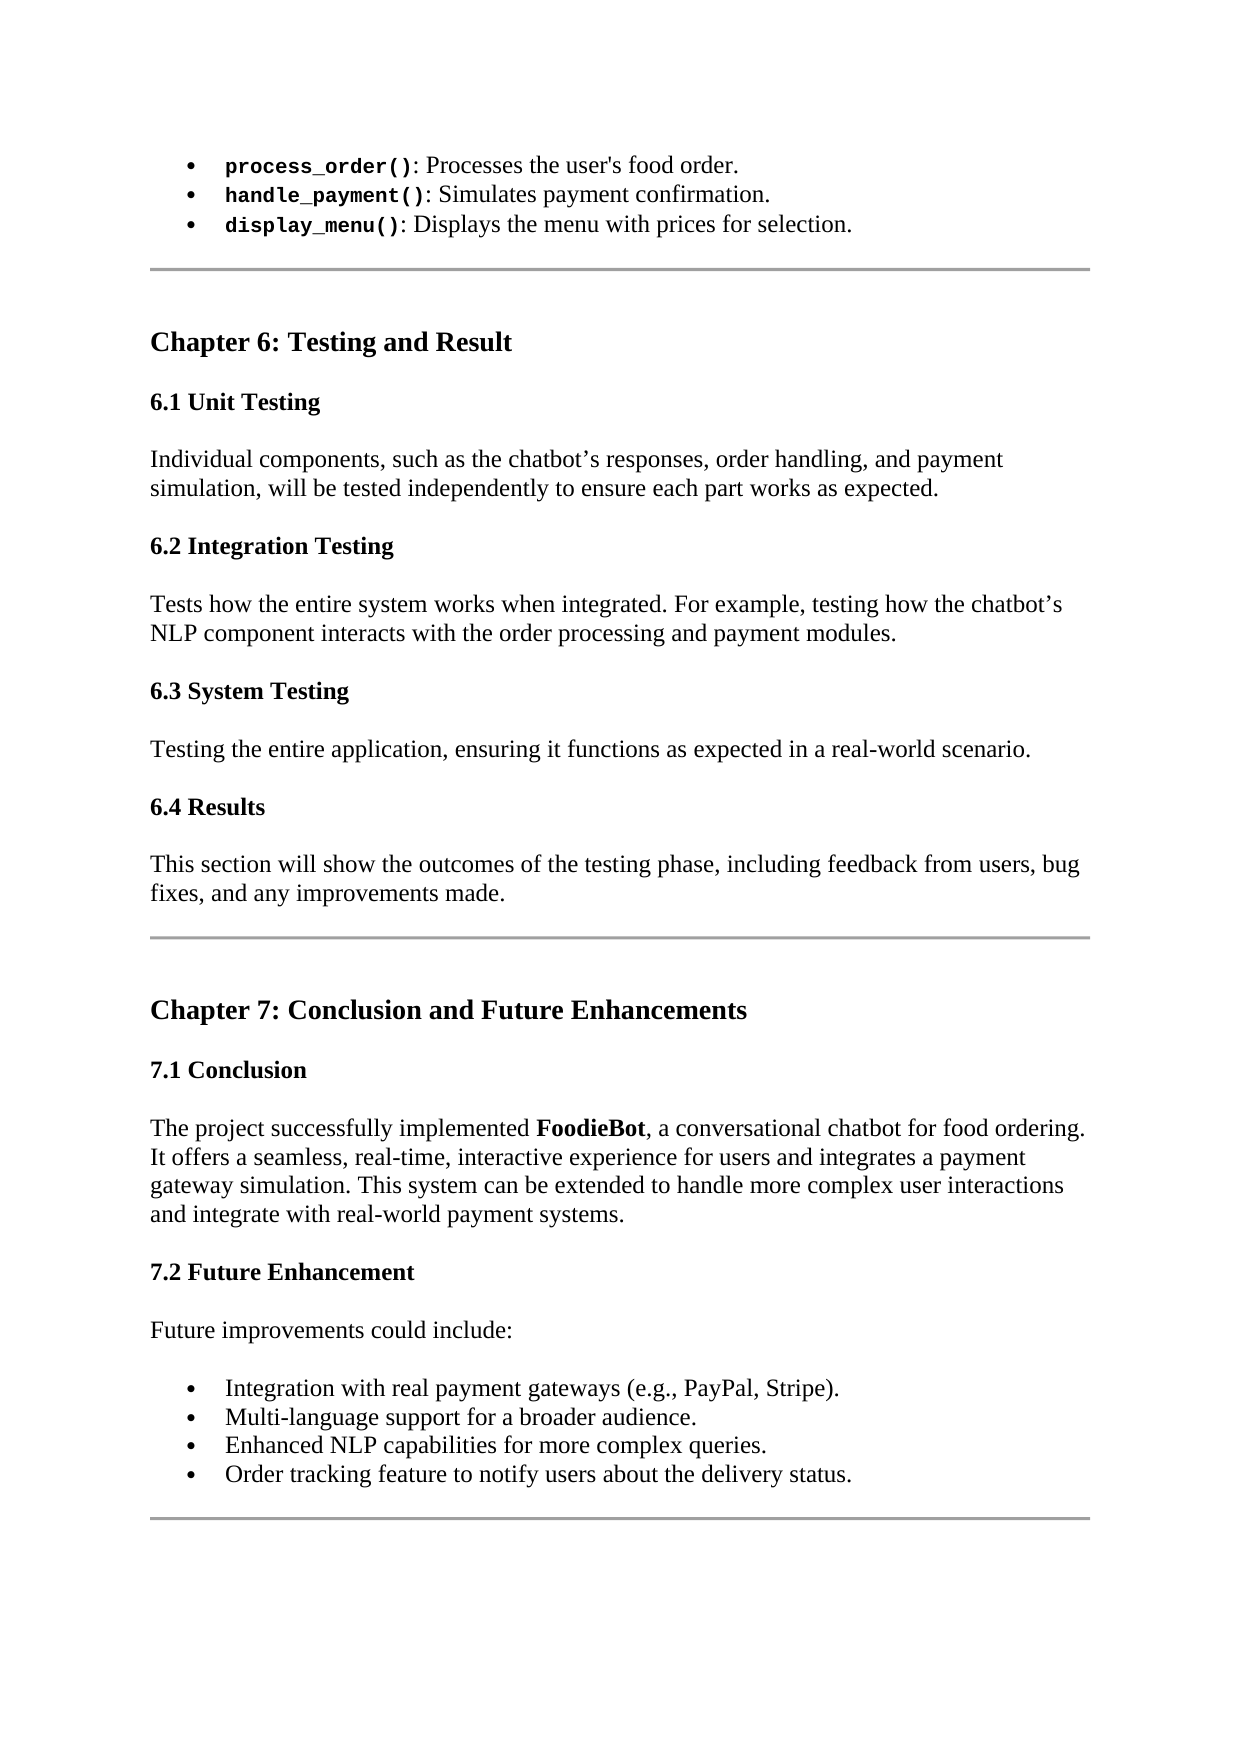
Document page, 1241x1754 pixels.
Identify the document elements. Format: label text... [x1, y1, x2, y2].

text 7.1 Conclusion [150, 1055, 1090, 1084]
list handle_payment(): Simulates payment confirmation. [187, 179, 1090, 209]
text This section will show the outcomes of the testing phase, including feedback from users, bug fixes, and any improvements made. [150, 849, 1090, 907]
text The project successfully implemented FoodieBot, a conversational chatbot for food ordering. It offers a seamless, real-time, interactive experience for users and integrates a payment gateway simulation. This system can be extended to handle more complex user interactions and integrate with real-world payment systems. [150, 1113, 1090, 1228]
text 7.2 Future Enhancement [150, 1257, 1090, 1286]
text Chapter 6: Testing and Result [150, 325, 1090, 357]
list Integration with real payment gateways (e.g., PayPal, Stripe). [187, 1373, 1090, 1402]
list Multi-language support for a broader audience. [187, 1402, 1090, 1430]
text 6.3 System Testing [150, 676, 1090, 704]
text 6.4 Results [150, 792, 1090, 820]
text Individual components, such as the chatbot’s responses, order handling, and payment simulation, will be tested independently to ensure each part works as expected. [150, 444, 1090, 502]
list Order tracking feature to notify users about the delivery status. [187, 1459, 1090, 1488]
list Enhanced NLP capabilities for more complex queries. [187, 1430, 1090, 1459]
text Tests how the entire system works when integrated. For example, testing how the chatbot’s NLP component interacts with the order processing and payment modules. [150, 589, 1090, 647]
text Future improvements could include: [150, 1315, 1090, 1344]
text Chapter 7: Conclusion and Future Enhancements [150, 993, 1090, 1026]
text 6.2 Integration Testing [150, 531, 1090, 560]
list process_order(): Processes the user's food order. [187, 150, 1090, 179]
list display_menu(): Displays the menu with prices for selection. [187, 209, 1090, 239]
text 6.1 Unit Testing [150, 387, 1090, 415]
text Testing the entire application, ensuring it functions as expected in a real-world scenario. [150, 734, 1090, 762]
